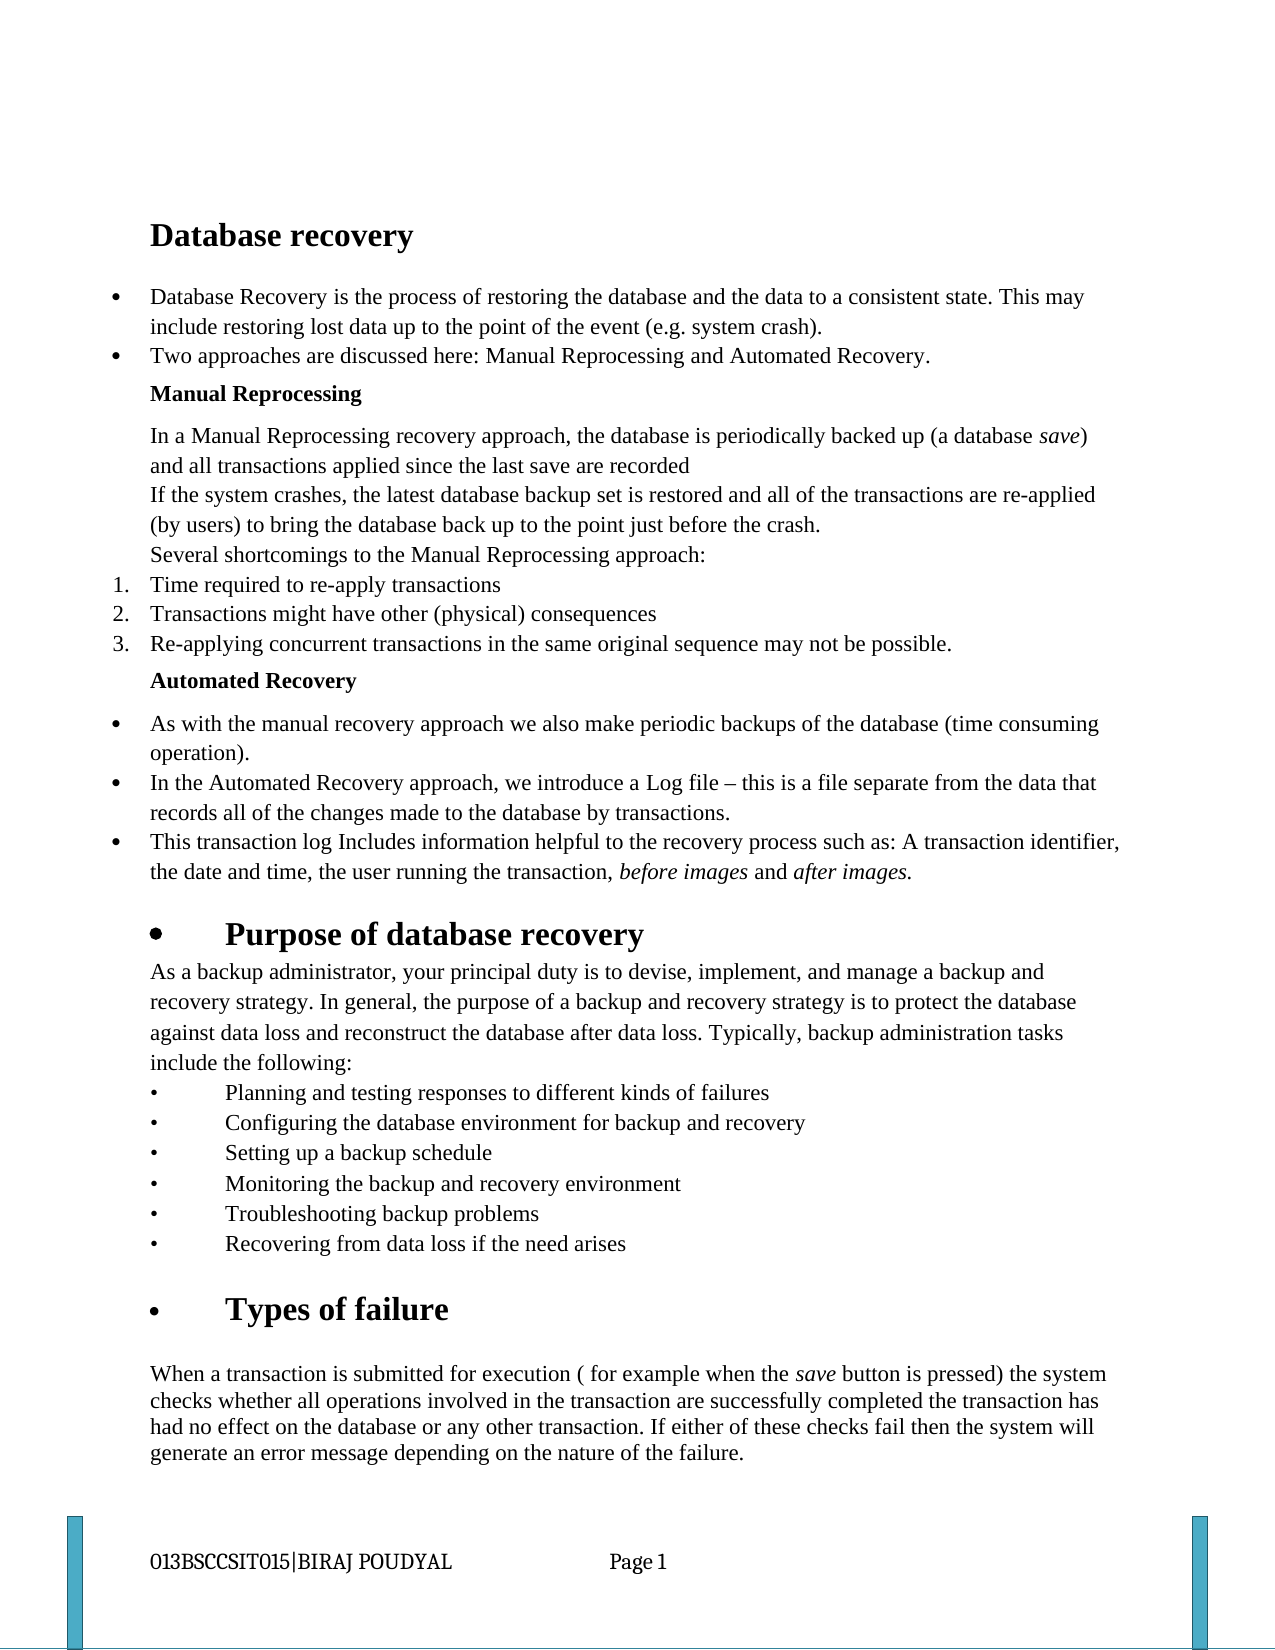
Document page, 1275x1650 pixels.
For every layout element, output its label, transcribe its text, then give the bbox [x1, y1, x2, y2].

list As a backup administrator, your principal duty is to devise, implement, and manage a backup and recovery strategy. In general, the purpose of a backup and recovery strategy is to protect the database against data loss and reconstruct the database after data loss. Typically, backup administration tasks include the following: [150, 958, 1125, 1075]
text If the system crashes, the latest database backup set is restored and all of the transactions are re-applied (by users) to bring the database back up to the point just before the crash. [150, 478, 1125, 538]
list Database Recovery is the process of restoring the database and the data to a consistent state. This may include restoring lost data up to the point of the event (e.g. system crash). [112, 280, 1125, 339]
list Time required to re-apply transactions [112, 567, 1125, 597]
list As with the manual recovery approach we also make periodic backups of the database (time consuming operation). [112, 706, 1125, 766]
list In the Automated Recovery approach, we introduce a Log file – this is a file separate from the data that records all of the changes made to the database by transactions. [112, 766, 1125, 825]
list Two approaches are discussed here: Manual Reprocessing and Automated Recovery. [112, 339, 1125, 369]
list • Setting up a backup schedule [150, 1139, 1125, 1166]
subtitle Automated Recovery [150, 656, 1125, 694]
list Re-applying concurrent transactions in the same original sequence may not be possible. [112, 627, 1125, 656]
list This transaction log Includes information helpful to the recovery process such as: A transaction identifier, the date and time, the user running the transaction, before images and after images. [112, 825, 1125, 884]
list Transactions might have other (physical) consequences [112, 597, 1125, 627]
list • Configuring the database environment for backup and recovery [150, 1109, 1125, 1136]
list • Monitoring the backup and recovery environment [150, 1170, 1125, 1196]
list When a transaction is submitted for execution ( for example when the save button is pressed) the system checks whether all operations involved in the transaction are successfully completed the transaction has had no effect on the database or any other transaction. If either of these checks fail then the system will generate an error message depending on the nature of the failure. [150, 1360, 1125, 1466]
list Purpose of database recovery [150, 914, 1125, 952]
text Database recovery [150, 215, 1125, 253]
text Manual Reprocessing [150, 369, 1125, 406]
text Several shortcomings to the Manual Reprocessing approach: [150, 538, 1125, 567]
list • Planning and testing responses to different kinds of failures [150, 1079, 1125, 1105]
text In a Manual Reprocessing recovery approach, the database is periodically backed up (a database save) and all transactions applied since the last save are recorded [150, 419, 1125, 478]
list Types of failure [150, 1289, 1125, 1327]
list • Troubleshooting backup problems [150, 1200, 1125, 1226]
list • Recovering from data loss if the need arises [150, 1230, 1125, 1256]
